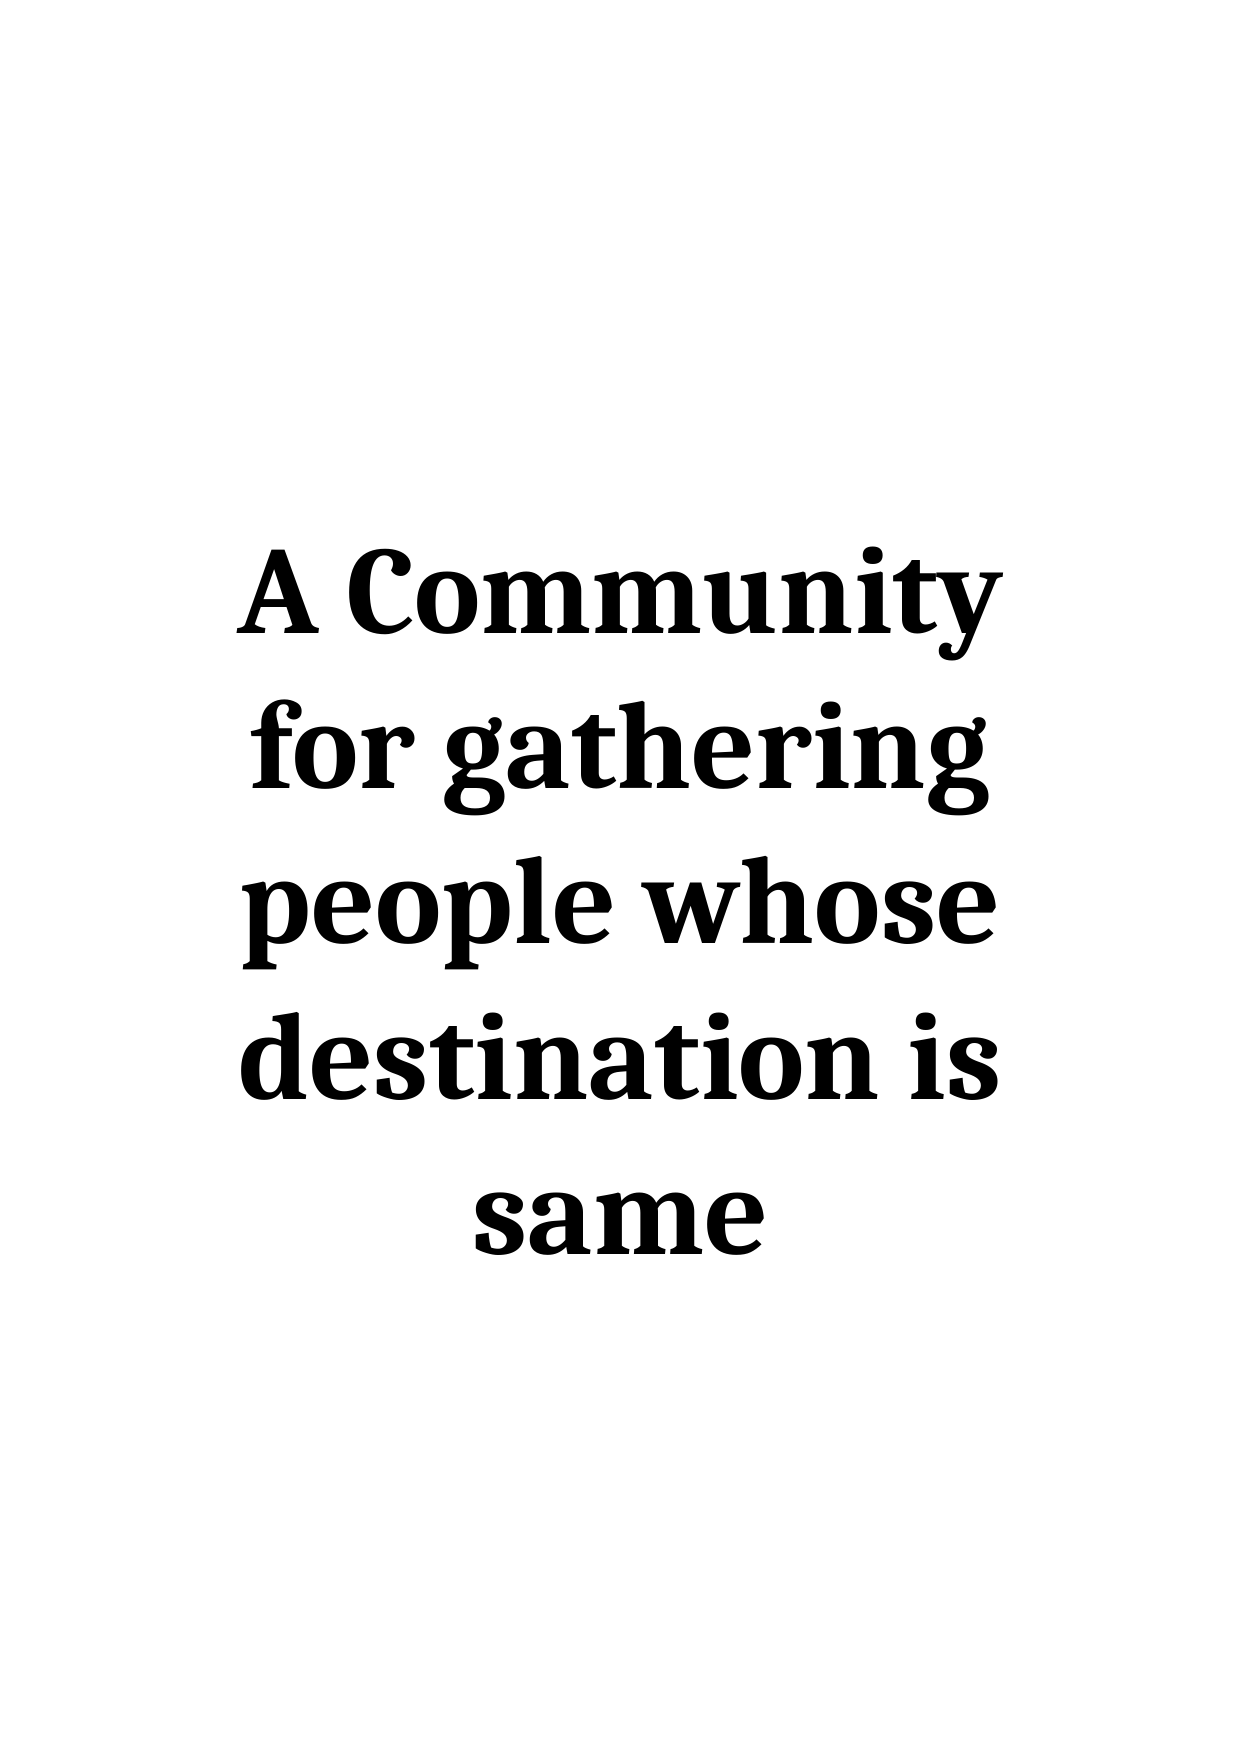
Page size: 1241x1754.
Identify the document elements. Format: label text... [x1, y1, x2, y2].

text A Community for gathering people whose destination is same [150, 521, 1090, 1286]
